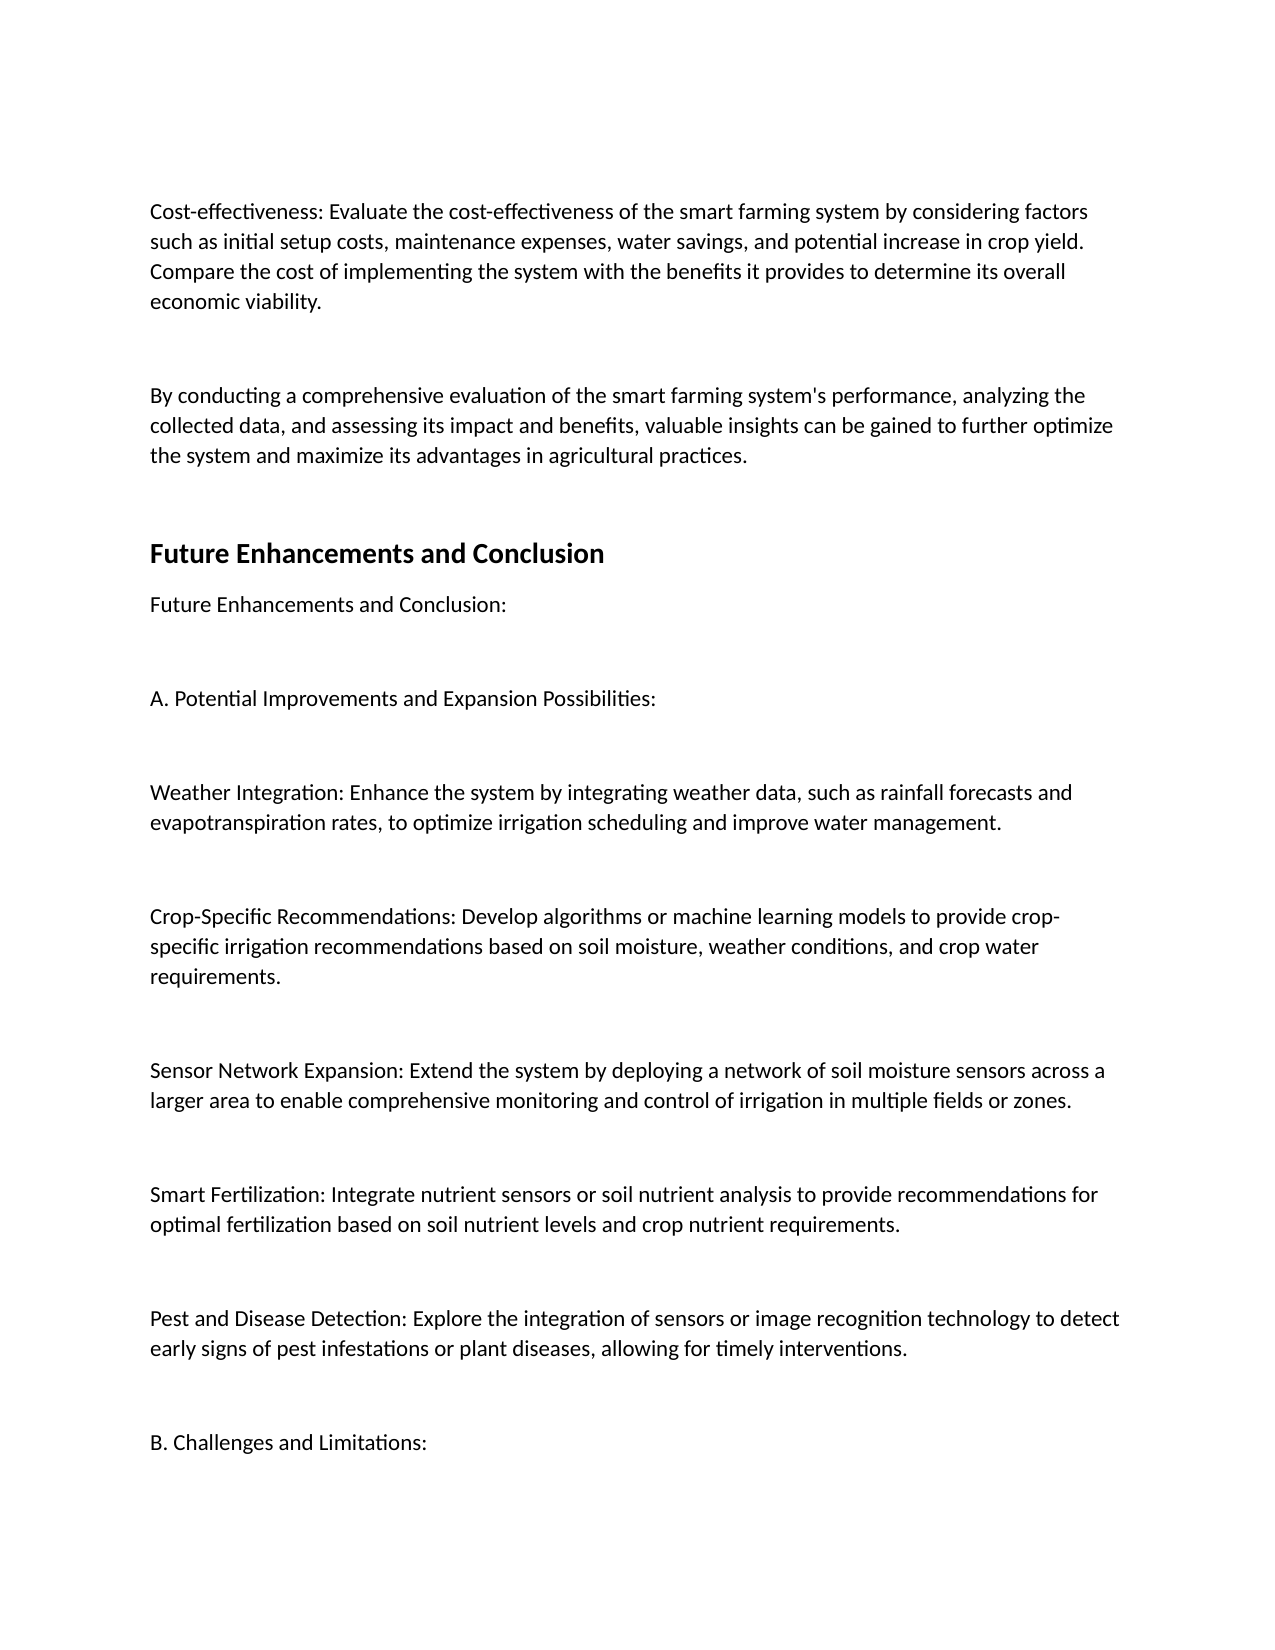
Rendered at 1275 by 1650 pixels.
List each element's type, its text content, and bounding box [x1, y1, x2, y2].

text Future Enhancements and Conclusion [150, 535, 1125, 571]
text Pest and Disease Detection: Explore the integration of sensors or image recognition technology to detect early signs of pest infestations or plant diseases, allowing for timely interventions. [150, 1304, 1125, 1362]
text Sensor Network Expansion: Extend the system by deploying a network of soil moisture sensors across a larger area to enable comprehensive monitoring and control of irrigation in multiple fields or zones. [150, 1056, 1125, 1114]
text Smart Fertilization: Integrate nutrient sensors or soil nutrient analysis to provide recommendations for optimal fertilization based on soil nutrient levels and crop nutrient requirements. [150, 1180, 1125, 1238]
text Crop-Specific Recommendations: Develop algorithms or machine learning models to provide crop-specific irrigation recommendations based on soil moisture, weather conditions, and crop water requirements. [150, 902, 1125, 990]
text Weather Integration: Enhance the system by integrating weather data, such as rainfall forecasts and evapotranspiration rates, to optimize irrigation scheduling and improve water management. [150, 778, 1125, 836]
text B. Challenges and Limitations: [150, 1428, 1125, 1456]
text A. Potential Improvements and Expansion Possibilities: [150, 684, 1125, 712]
text By conducting a comprehensive evaluation of the smart farming system's performance, analyzing the collected data, and assessing its impact and benefits, valuable insights can be gained to further optimize the system and maximize its advantages in agricultural practices. [150, 381, 1125, 470]
text Future Enhancements and Conclusion: [150, 591, 1125, 618]
text Cost-effectiveness: Evaluate the cost-effectiveness of the smart farming system by considering factors such as initial setup costs, maintenance expenses, water savings, and potential increase in crop yield. Compare the cost of implementing the system with the benefits it provides to determine its overall economic viability. [150, 197, 1125, 316]
